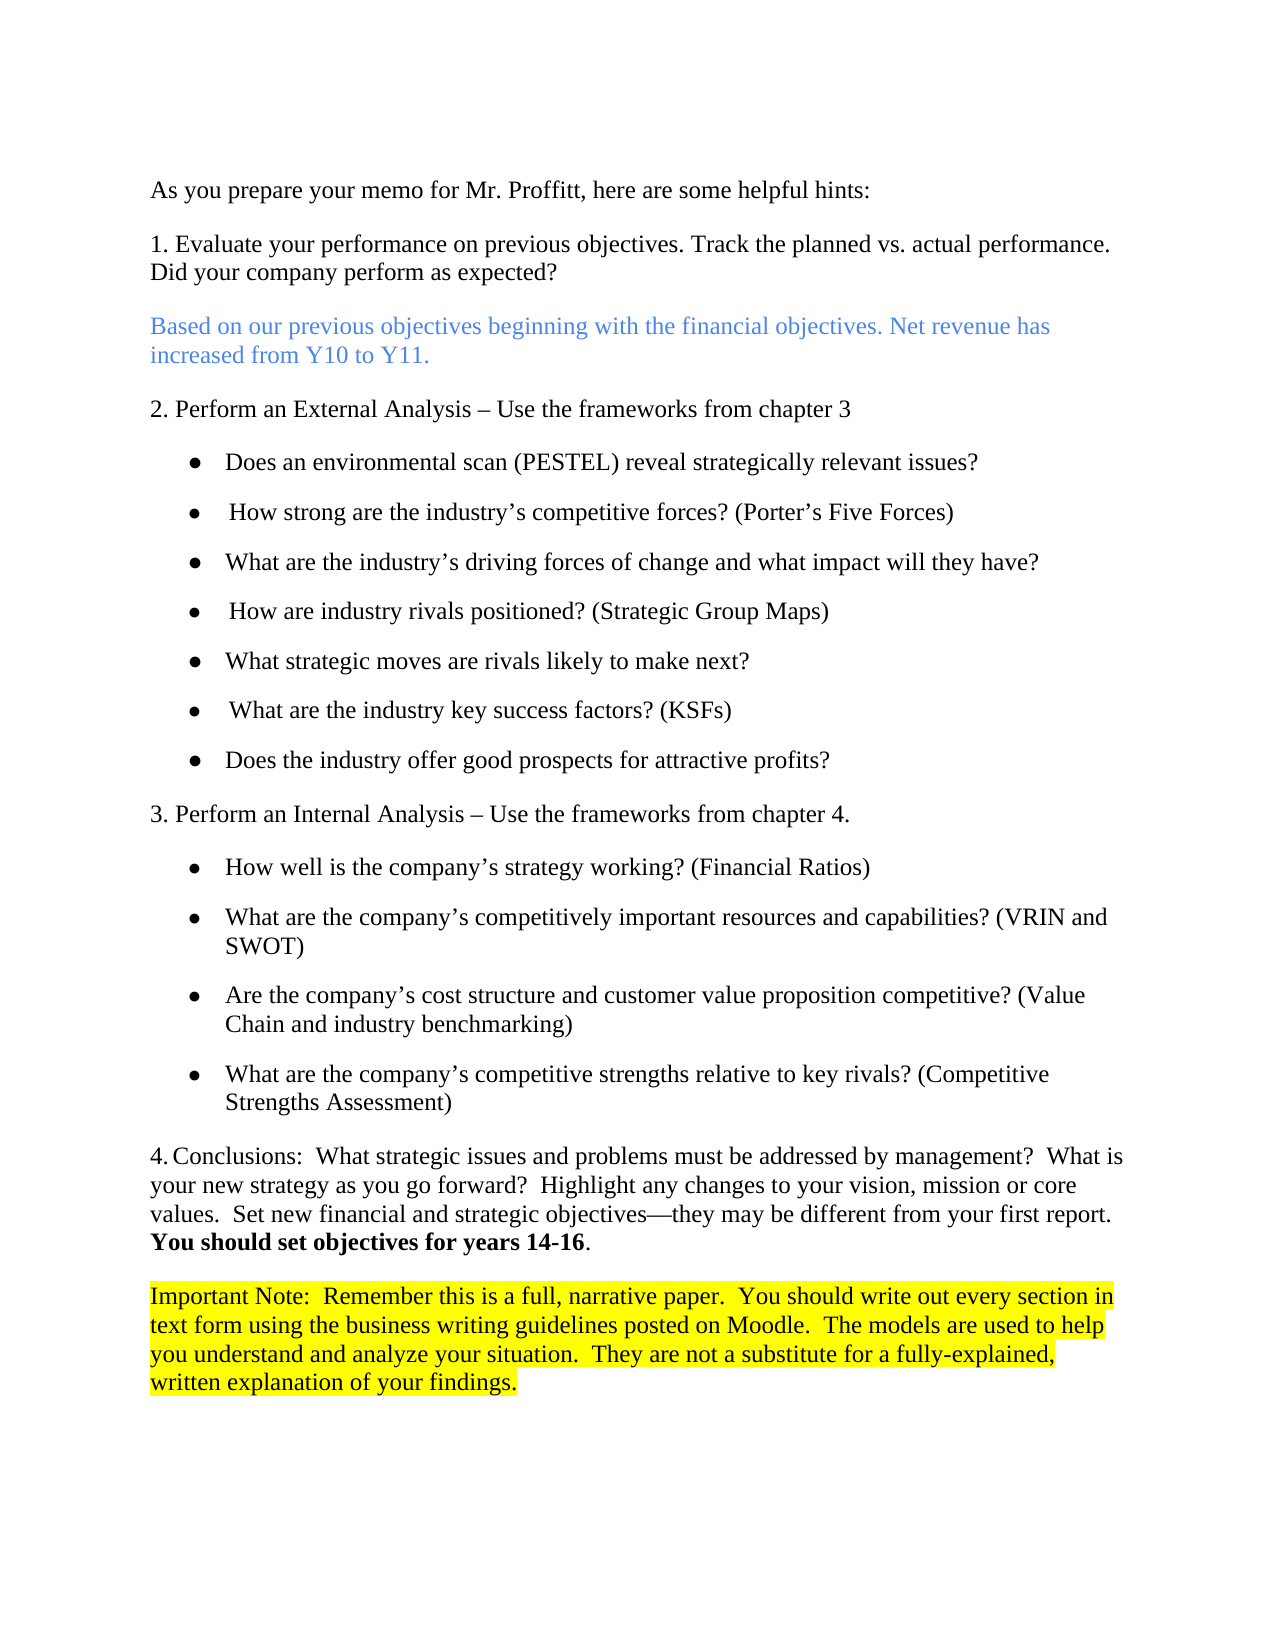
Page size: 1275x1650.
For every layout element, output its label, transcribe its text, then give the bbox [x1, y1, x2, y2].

list What are the industry’s driving forces of change and what impact will they have? [187, 547, 1125, 575]
text Important Note: Remember this is a full, narrative paper. You should write out every section in text form using the business writing guidelines posted on Moodle. The models are used to help you understand and analyze your situation. They are not a substitute for a fully-explained, written explanation of your findings. [150, 1281, 1125, 1396]
text 1. Evaluate your performance on previous objectives. Track the planned vs. actual performance. Did your company perform as expected? [150, 229, 1125, 286]
list Does the industry offer good prospects for attractive profits? [187, 745, 1125, 774]
text 4. Conclusions: What strategic issues and problems must be addressed by management? What is your new strategy as you go forward? Highlight any changes to your vision, mission or core values. Set new financial and strategic objectives—they may be different from your first report. You should set objectives for years 14-16. [150, 1141, 1125, 1256]
list What are the industry key success factors? (KSFs) [187, 695, 1125, 724]
text Based on our previous objectives beginning with the financial objectives. Net revenue has increased from Y10 to Y11. [150, 311, 1125, 369]
text As you prepare your memo for Mr. Proffitt, here are some helpful hints: [150, 175, 1125, 204]
list What strategic moves are rivals likely to make next? [187, 646, 1125, 674]
list How are industry rivals positioned? (Strategic Group Maps) [187, 596, 1125, 625]
text 2. Perform an External Analysis – Use the frameworks from chapter 3 [150, 394, 1125, 422]
list Does an environmental scan (PESTEL) reveal strategically relevant issues? [187, 447, 1125, 476]
list How well is the company’s strategy working? (Financial Ratios) [187, 852, 1125, 881]
list What are the company’s competitive strengths relative to key rivals? (Competitive Strengths Assessment) [187, 1059, 1125, 1116]
list What are the company’s competitively important resources and capabilities? (VRIN and SWOT) [187, 902, 1125, 959]
list How strong are the industry’s competitive forces? (Porter’s Five Forces) [187, 497, 1125, 526]
list Are the company’s cost structure and customer value proposition competitive? (Value Chain and industry benchmarking) [187, 980, 1125, 1038]
text 3. Perform an Internal Analysis – Use the frameworks from chapter 4. [150, 799, 1125, 827]
